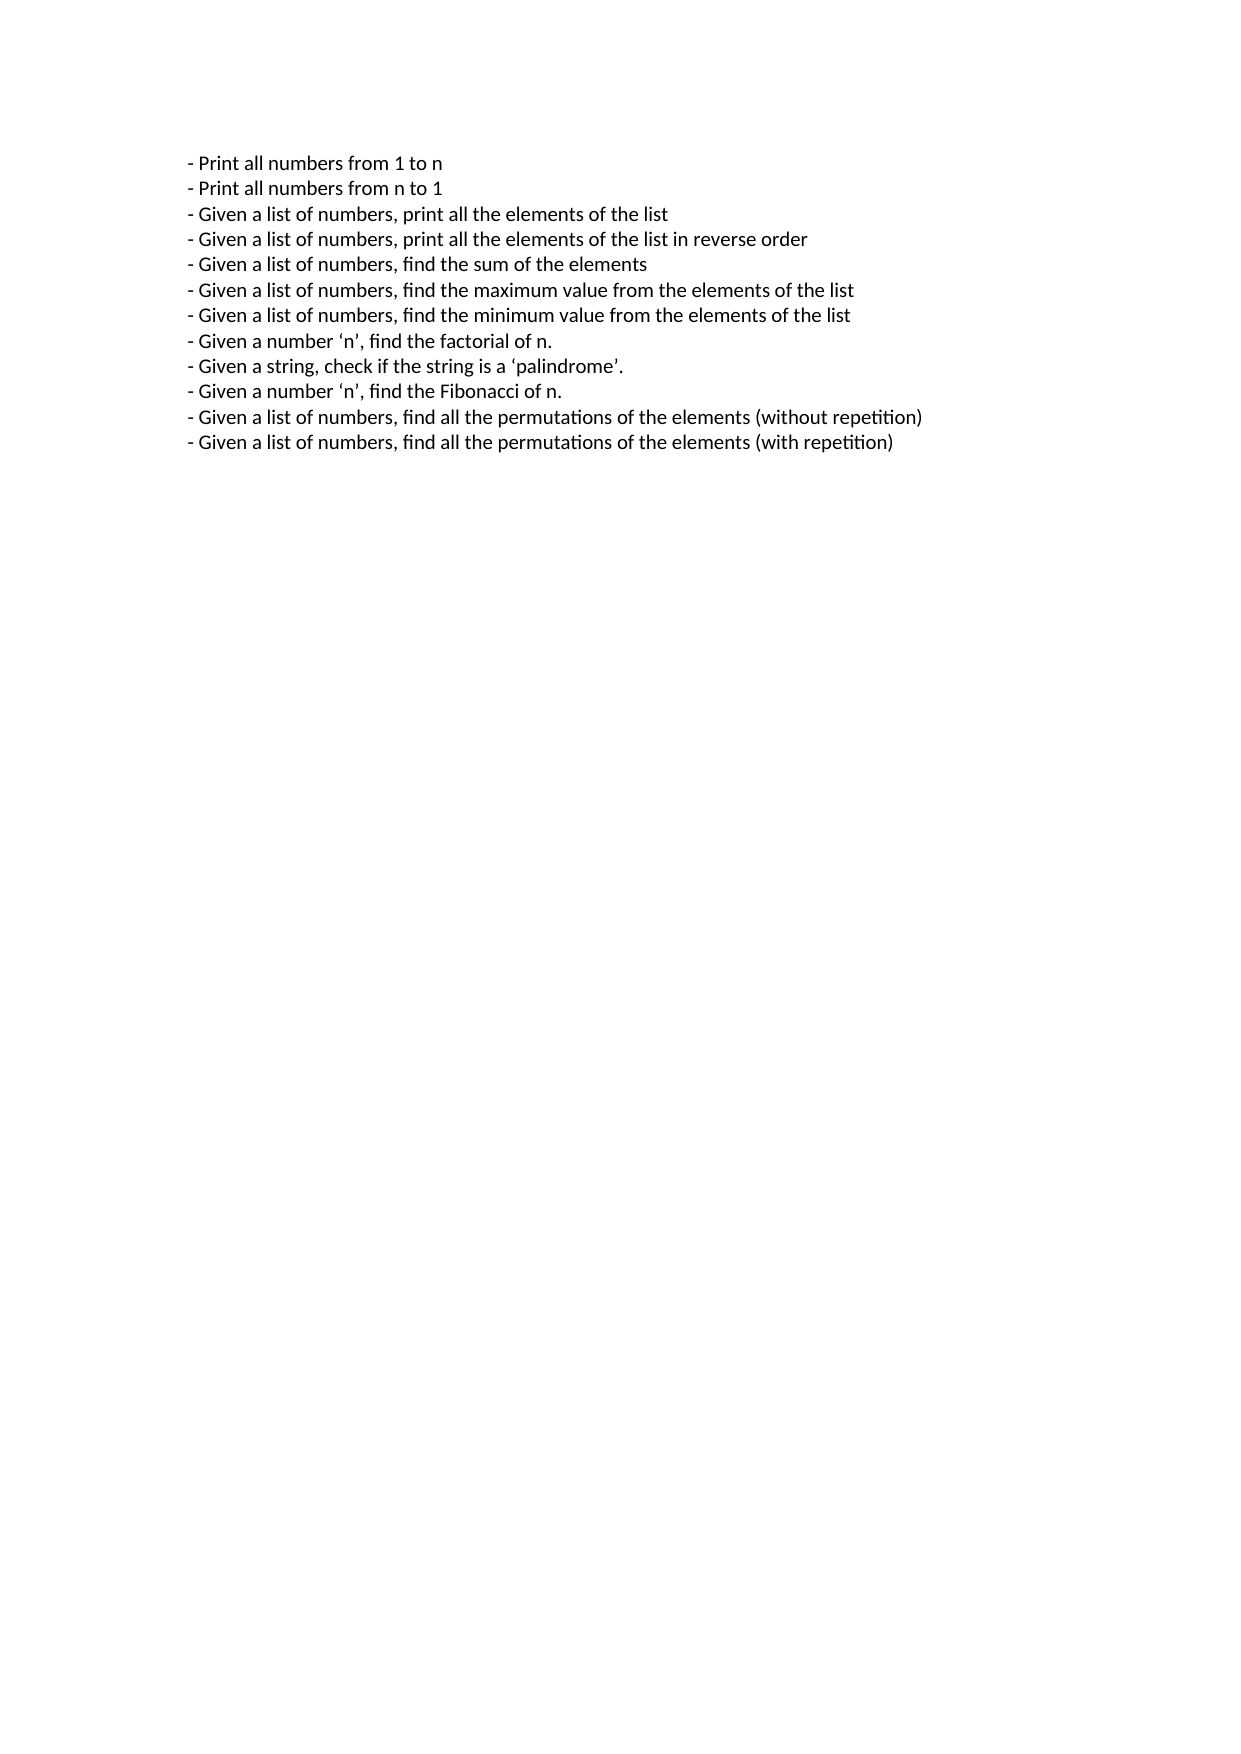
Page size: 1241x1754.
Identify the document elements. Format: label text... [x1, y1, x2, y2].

text - Given a string, check if the string is a ‘palindrome’. [187, 353, 1053, 379]
text - Given a list of numbers, find all the permutations of the elements (without repetition) [187, 404, 1053, 429]
text - Given a number ‘n’, find the factorial of n. [187, 328, 1053, 353]
text - Given a list of numbers, find all the permutations of the elements (with repetition) [187, 429, 1053, 455]
text - Given a list of numbers, find the maximum value from the elements of the list [187, 277, 1053, 302]
text - Print all numbers from 1 to n [187, 150, 1053, 175]
text - Given a list of numbers, print all the elements of the list in reverse order [187, 226, 1053, 252]
text - Given a number ‘n’, find the Fibonacci of n. [187, 379, 1053, 404]
text - Print all numbers from n to 1 [187, 175, 1053, 201]
text - Given a list of numbers, find the sum of the elements [187, 252, 1053, 277]
text - Given a list of numbers, find the minimum value from the elements of the list [187, 302, 1053, 328]
text - Given a list of numbers, print all the elements of the list [187, 201, 1053, 226]
